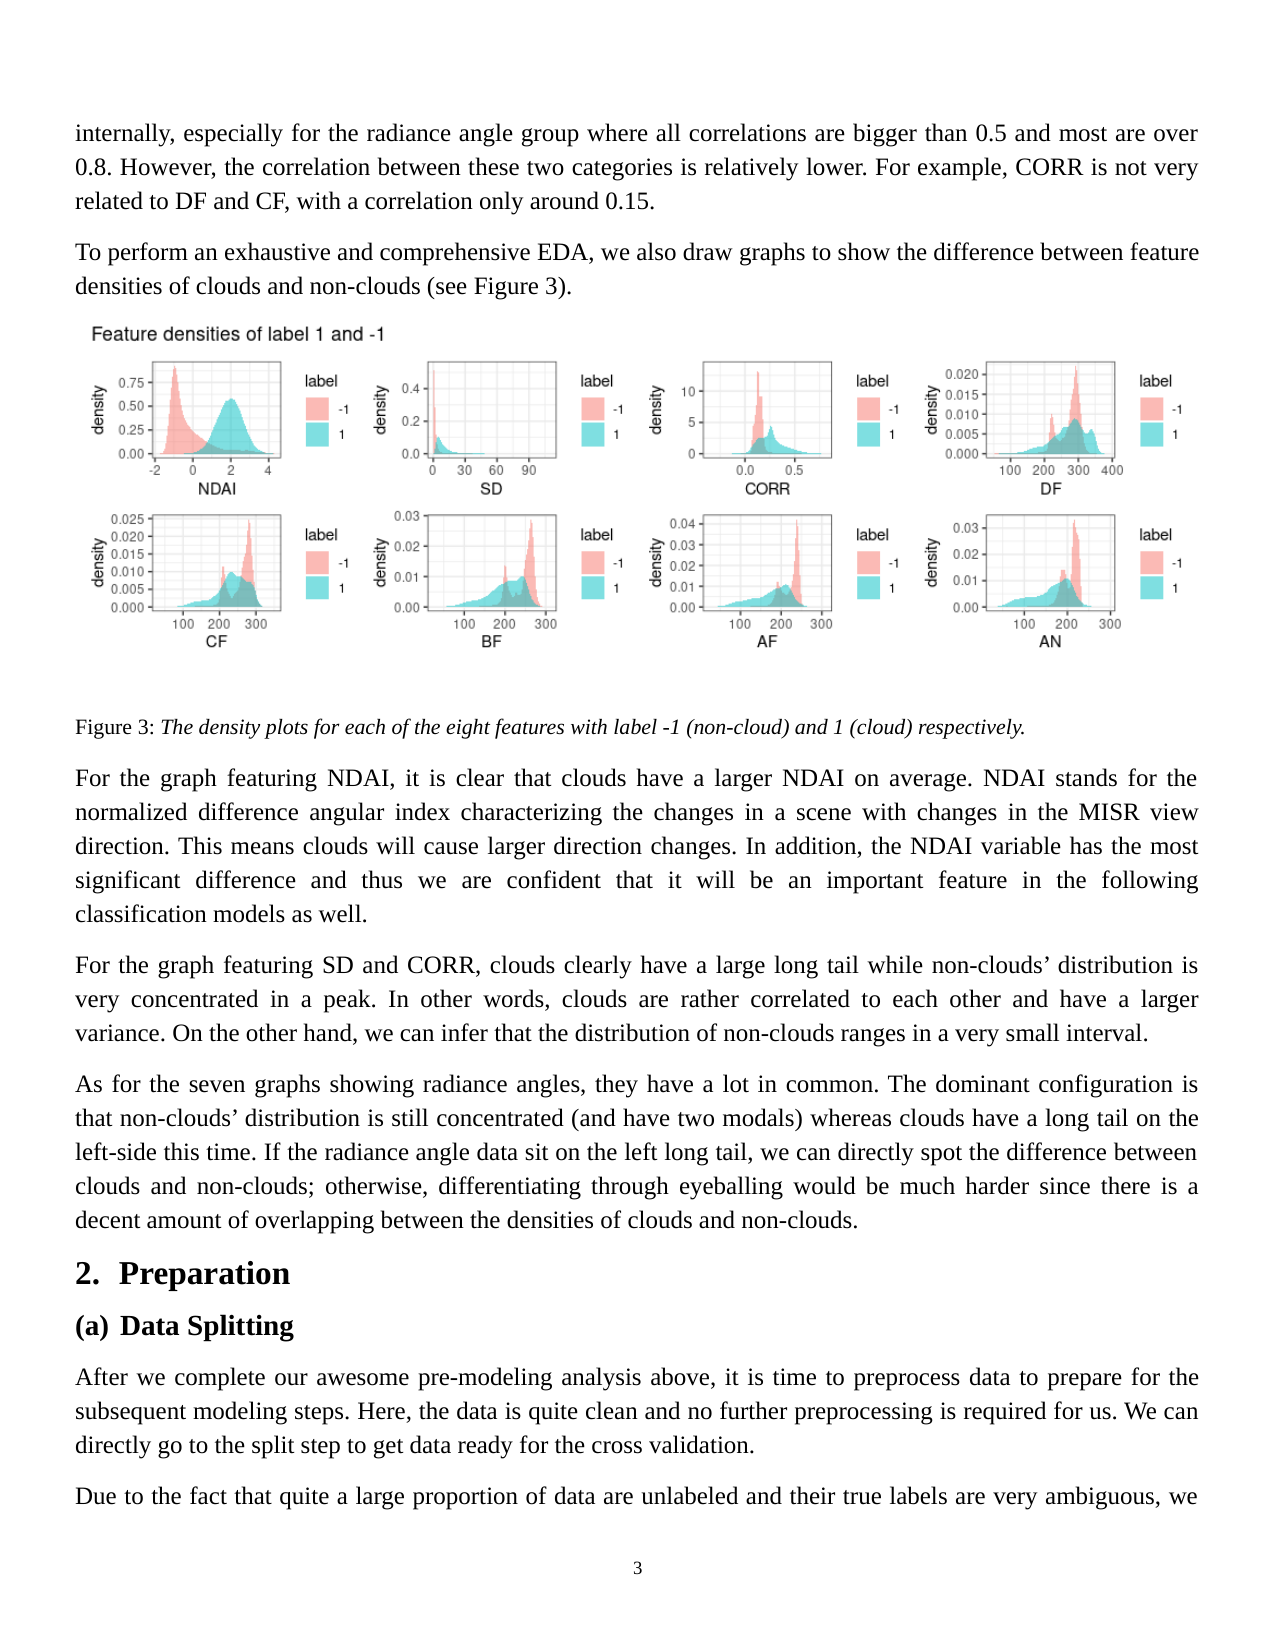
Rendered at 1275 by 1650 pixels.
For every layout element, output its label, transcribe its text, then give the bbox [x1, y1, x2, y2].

subtitle Data Splitting [75, 1308, 1200, 1342]
picture [75, 319, 1208, 668]
subtitle Preparation [75, 1253, 1200, 1291]
text Figure 3: The density plots for each of the eight features with label -1 (non-cloud) and 1 (cloud) respectively. [75, 710, 1200, 744]
text For the graph featuring SD and CORR, clouds clearly have a large long tail while non-clouds’ distribution is very concentrated in a peak. In other words, clouds are rather correlated to each other and have a larger variance. On the other hand, we can infer that the distribution of non-clouds ranges in a very small interval. [75, 947, 1200, 1049]
text To perform an exhaustive and comprehensive EDA, we also draw graphs to show the difference between feature densities of clouds and non-clouds (see Figure 3). [75, 234, 1200, 302]
text After we complete our awesome pre-modeling analysis above, it is time to preprocess data to prepare for the subsequent modeling steps. Here, the data is quite clean and no further preprocessing is required for us. We can directly go to the split step to get data ready for the cross validation. [75, 1359, 1200, 1461]
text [75, 1478, 1200, 1512]
text As for the seven graphs showing radiance angles, they have a lot in common. The dominant configuration is that non-clouds’ distribution is still concentrated (and have two modals) whereas clouds have a long tail on the left-side this time. If the radiance angle data sit on the left long tail, we can directly spot the difference between clouds and non-clouds; otherwise, differentiating through eyeballing would be much harder since there is a decent amount of overlapping between the densities of clouds and non-clouds. [75, 1066, 1200, 1236]
text For the graph featuring NDAI, it is clear that clouds have a larger NDAI on average. NDAI stands for the normalized difference angular index characterizing the changes in a scene with changes in the MISR view direction. This means clouds will cause larger direction changes. In addition, the NDAI variable has the most significant difference and thus we are confident that it will be an important feature in the following classification models as well. [75, 761, 1200, 930]
